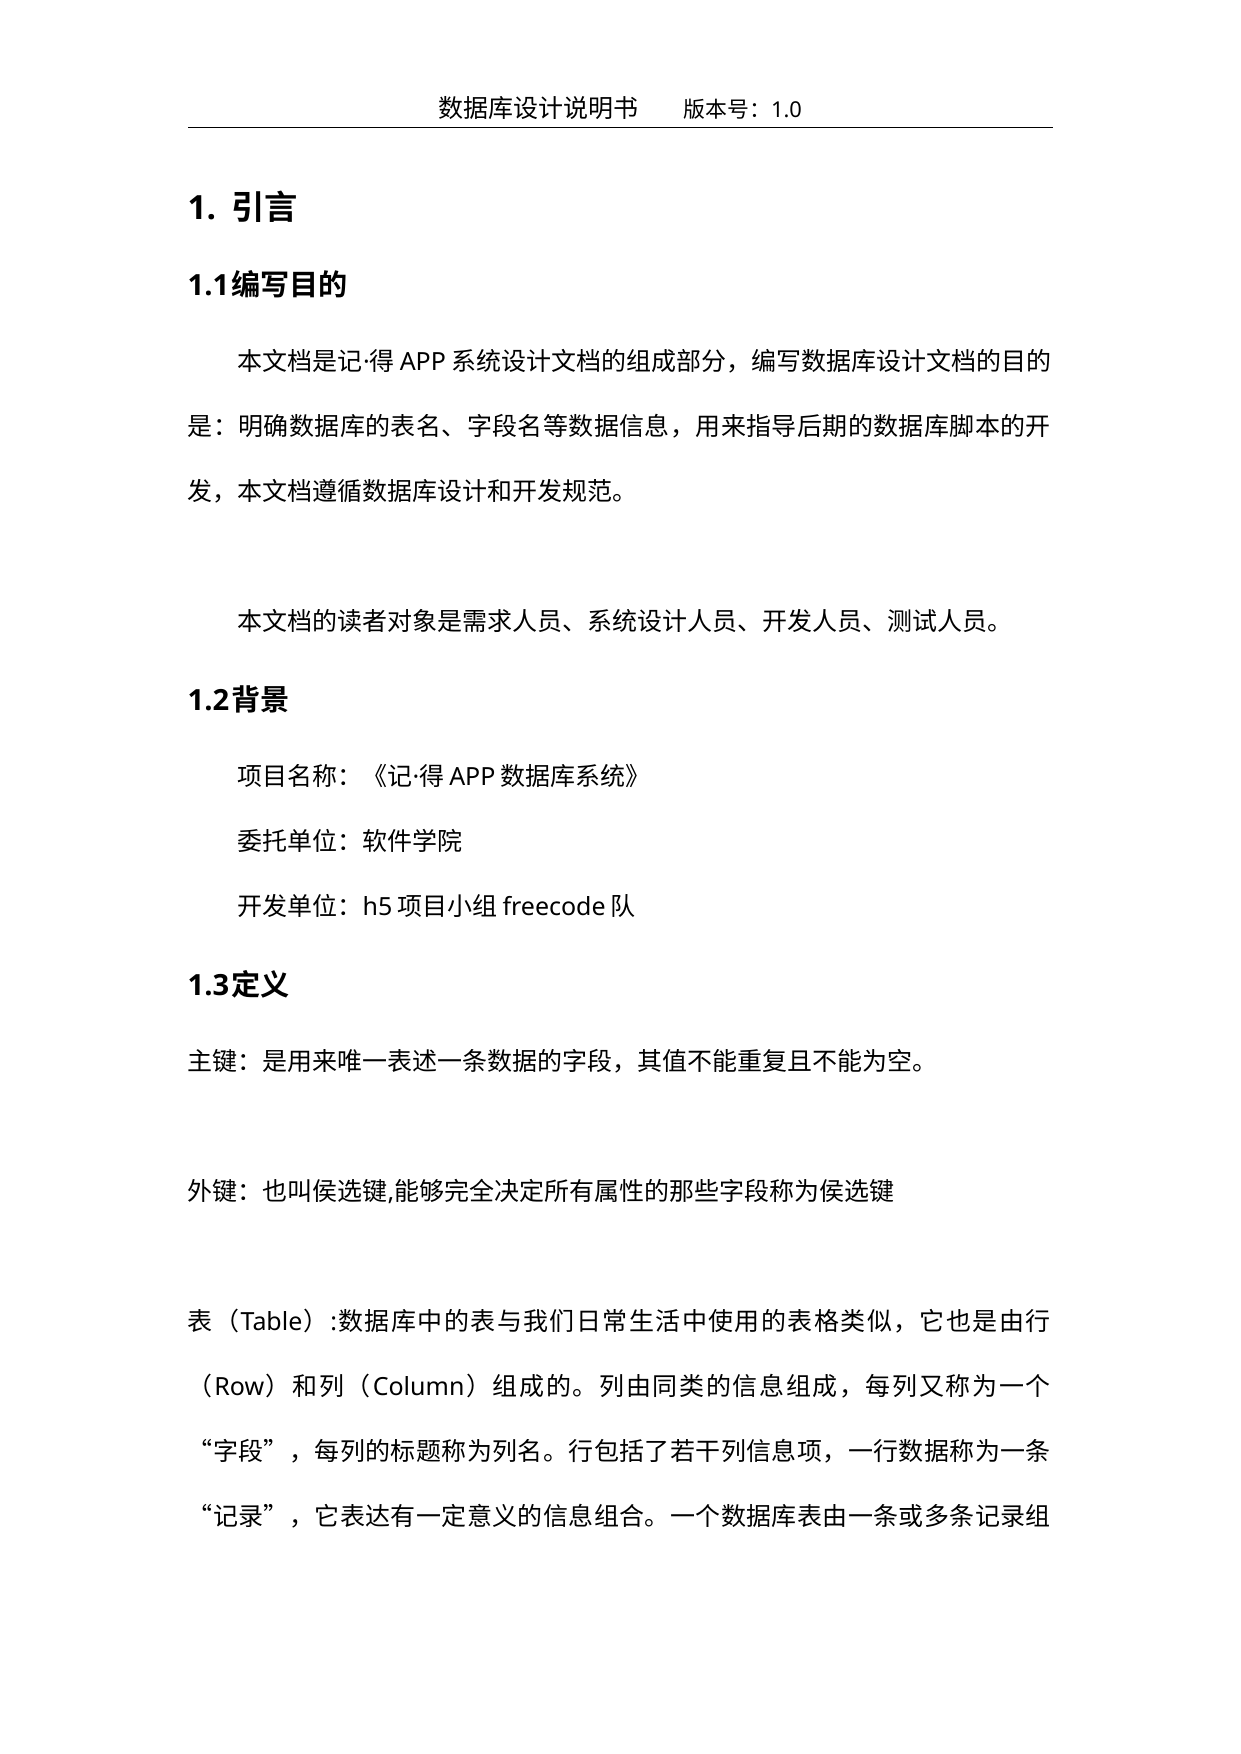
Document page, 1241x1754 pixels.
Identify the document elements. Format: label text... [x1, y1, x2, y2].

subtitle 编写目的 [187, 250, 1053, 315]
text 委托单位：软件学院 [187, 807, 1053, 872]
subtitle 背景 [187, 665, 1053, 730]
subtitle 定义 [187, 950, 1053, 1015]
text 外键：也叫侯选键,能够完全决定所有属性的那些字段称为侯选键 [187, 1157, 1053, 1222]
subtitle 引言 [187, 172, 1053, 237]
text 项目名称：《记·得APP数据库系统》 [187, 742, 1053, 807]
text 开发单位：h5项目小组freecode队 [187, 872, 1053, 937]
text 本文档的读者对象是需求人员、系统设计人员、开发人员、测试人员。 [187, 587, 1053, 652]
text 本文档是记·得APP系统设计文档的组成部分，编写数据库设计文档的目的是：明确数据库的表名、字段名等数据信息，用来指导后期的数据库脚本的开发，本文档遵循数据库设计和开发规范。 [187, 327, 1053, 522]
text 主键：是用来唯一表述一条数据的字段，其值不能重复且不能为空。 [187, 1027, 1053, 1092]
